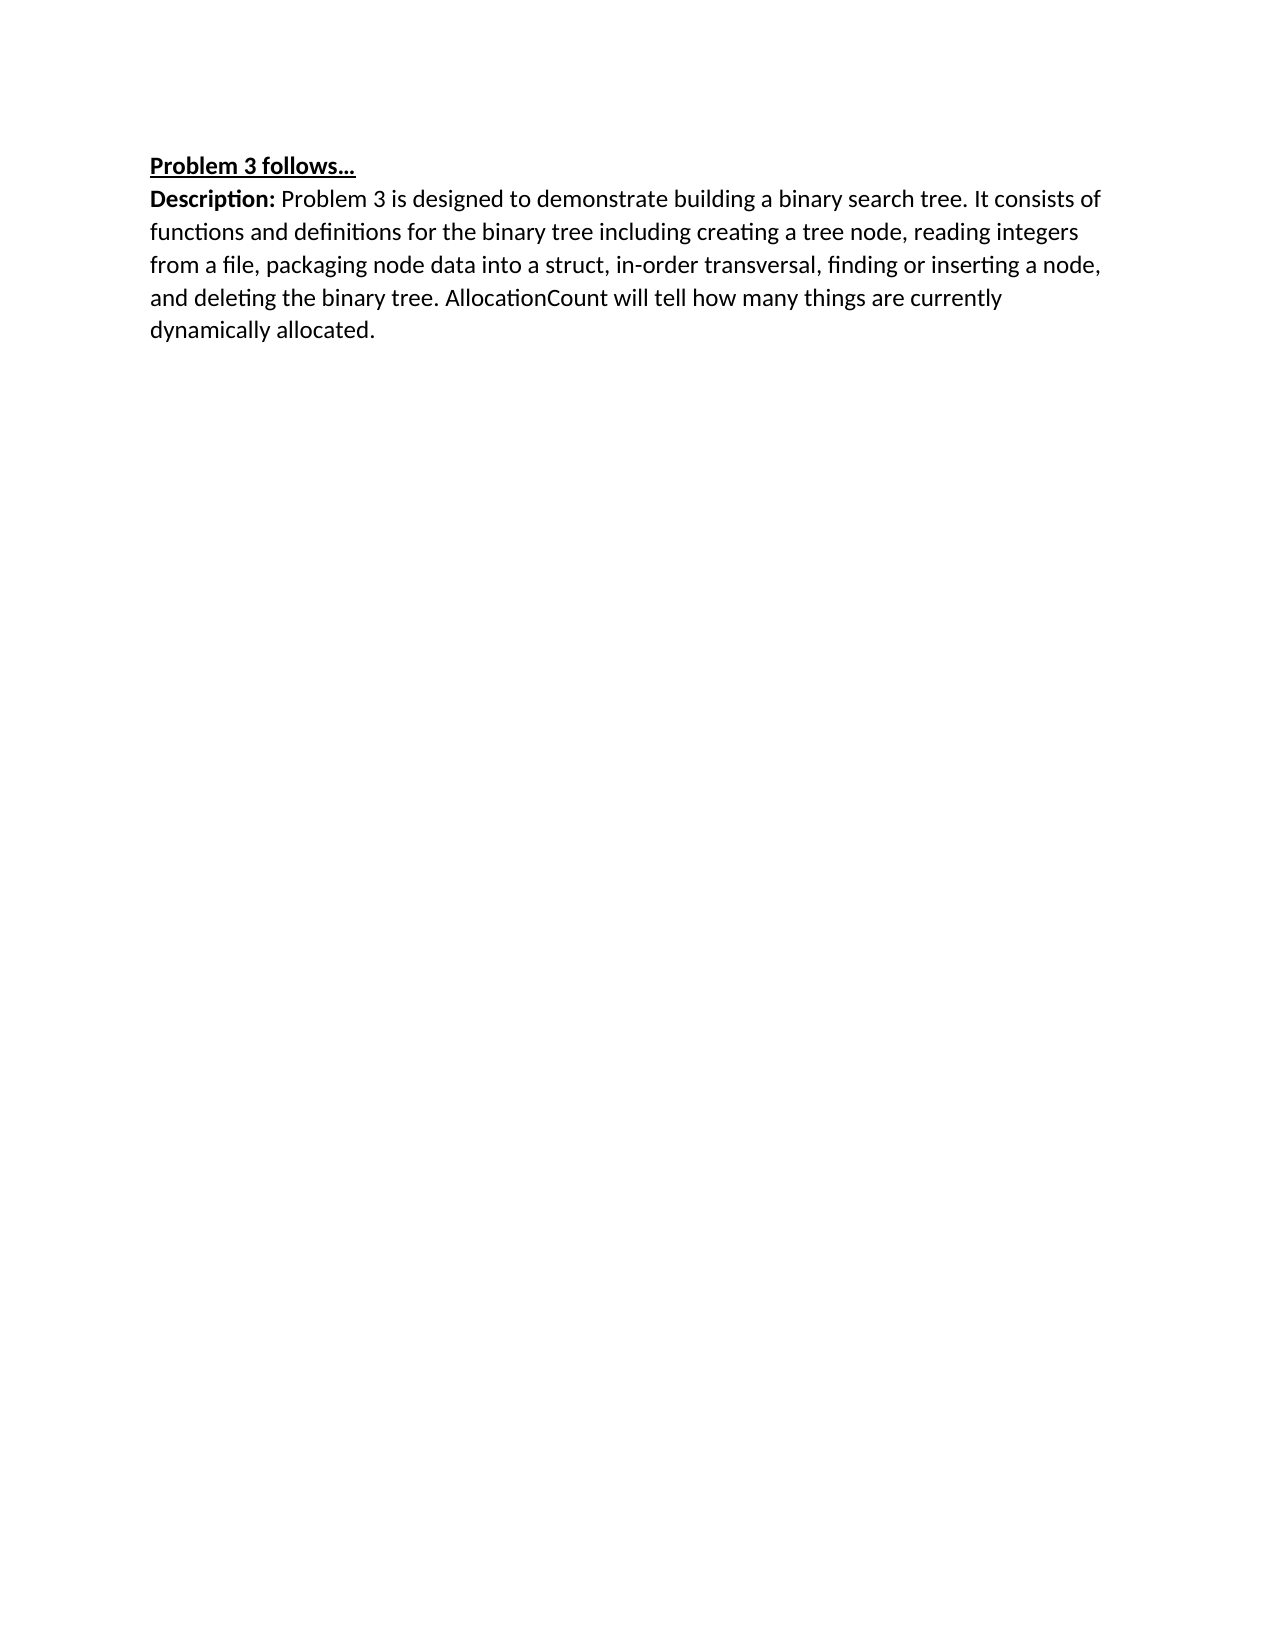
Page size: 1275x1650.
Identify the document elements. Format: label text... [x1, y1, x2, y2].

text Problem 3 follows… Description: Problem 3 is designed to demonstrate building a binary search tree. It consists of functions and definitions for the binary tree including creating a tree node, reading integers from a file, packaging node data into a struct, in-order transversal, finding or inserting a node, and deleting the binary tree. AllocationCount will tell how many things are currently dynamically allocated. [150, 150, 1125, 375]
